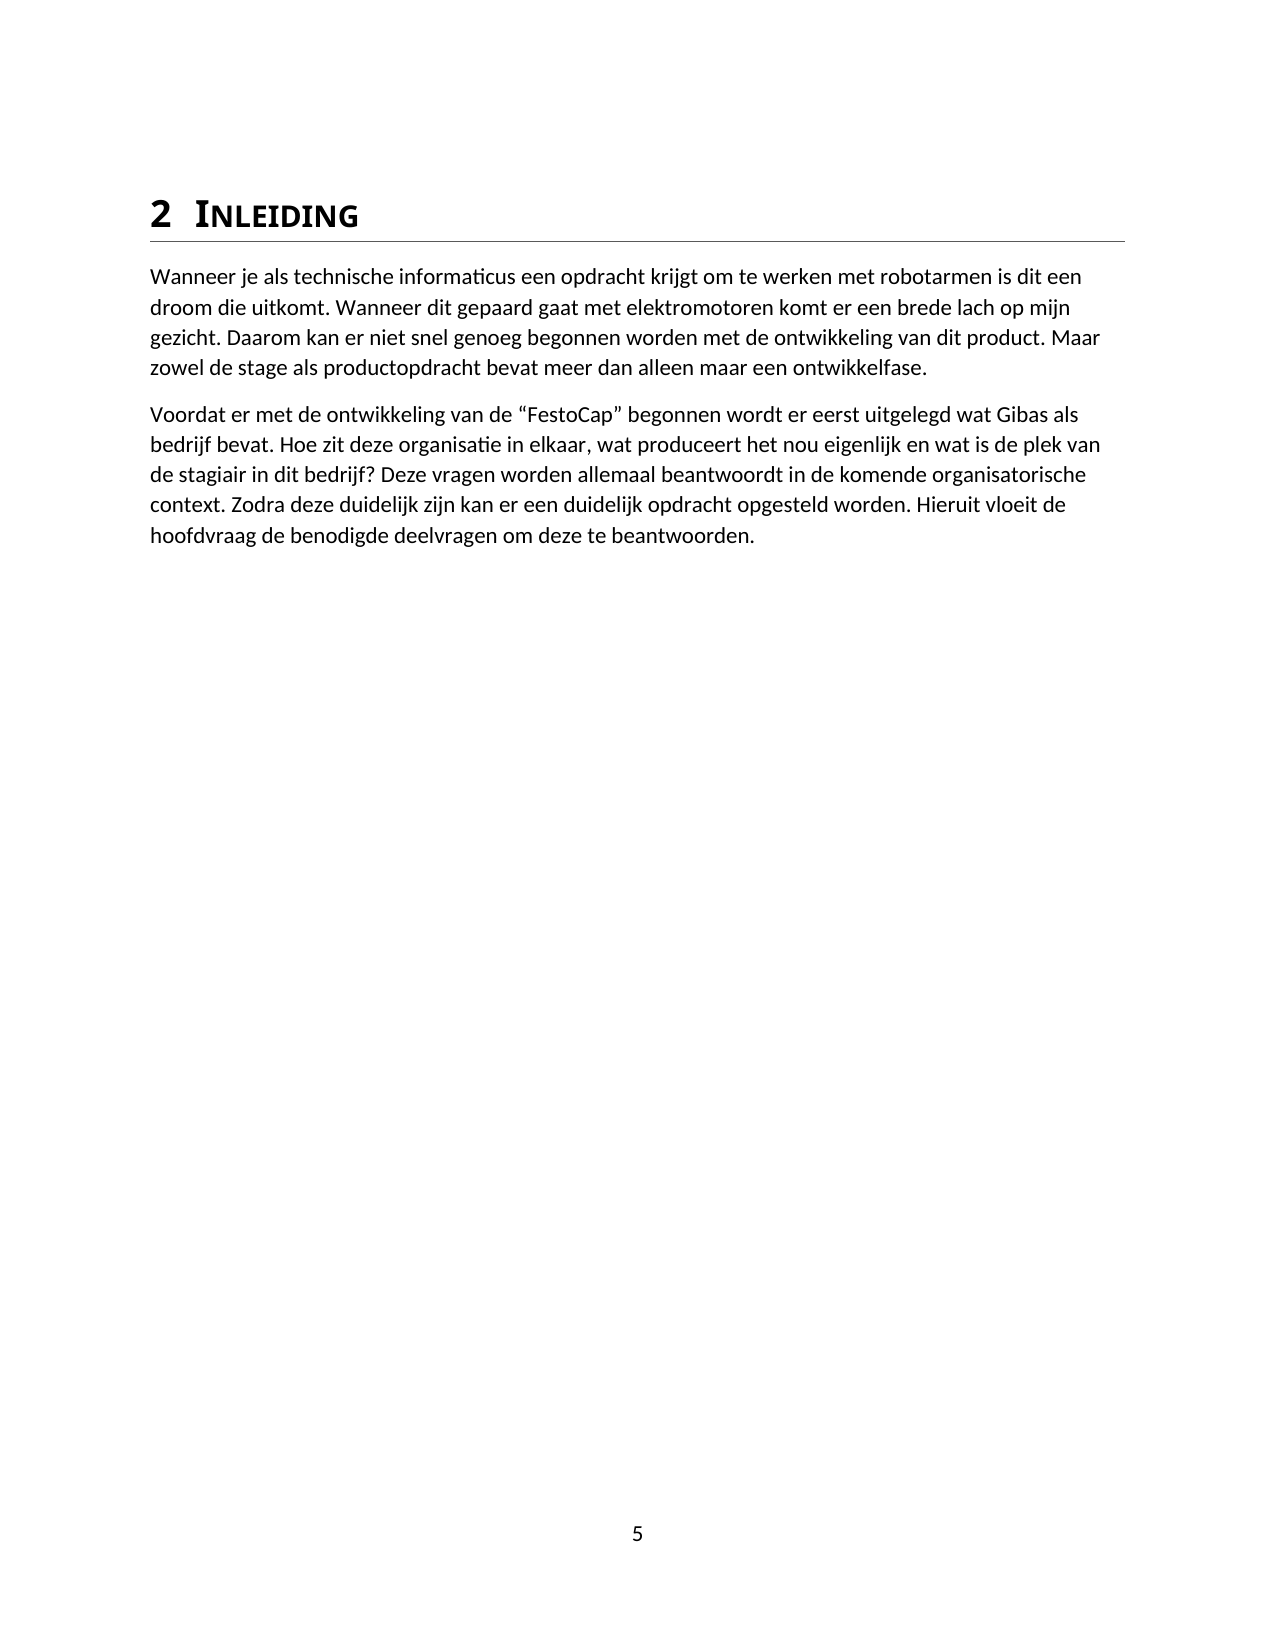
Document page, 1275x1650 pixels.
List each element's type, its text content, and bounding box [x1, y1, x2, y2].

text Wanneer je als technische informaticus een opdracht krijgt om te werken met robotarmen is dit een droom die uitkomt. Wanneer dit gepaard gaat met elektromotoren komt er een brede lach op mijn gezicht. Daarom kan er niet snel genoeg begonnen worden met de ontwikkeling van dit product. Maar zowel de stage als productopdracht bevat meer dan alleen maar een ontwikkelfase. [150, 262, 1125, 381]
text Voordat er met de ontwikkeling van de “FestoCap” begonnen wordt er eerst uitgelegd wat Gibas als bedrijf bevat. Hoe zit deze organisatie in elkaar, wat produceert het nou eigenlijk en wat is de plek van de stagiair in dit bedrijf? Deze vragen worden allemaal beantwoordt in de komende organisatorische context. Zodra deze duidelijk zijn kan er een duidelijk opdracht opgesteld worden. Hieruit vloeit de hoofdvraag de benodigde deelvragen om deze te beantwoorden. [150, 400, 1125, 549]
subtitle Inleiding [150, 187, 1125, 241]
